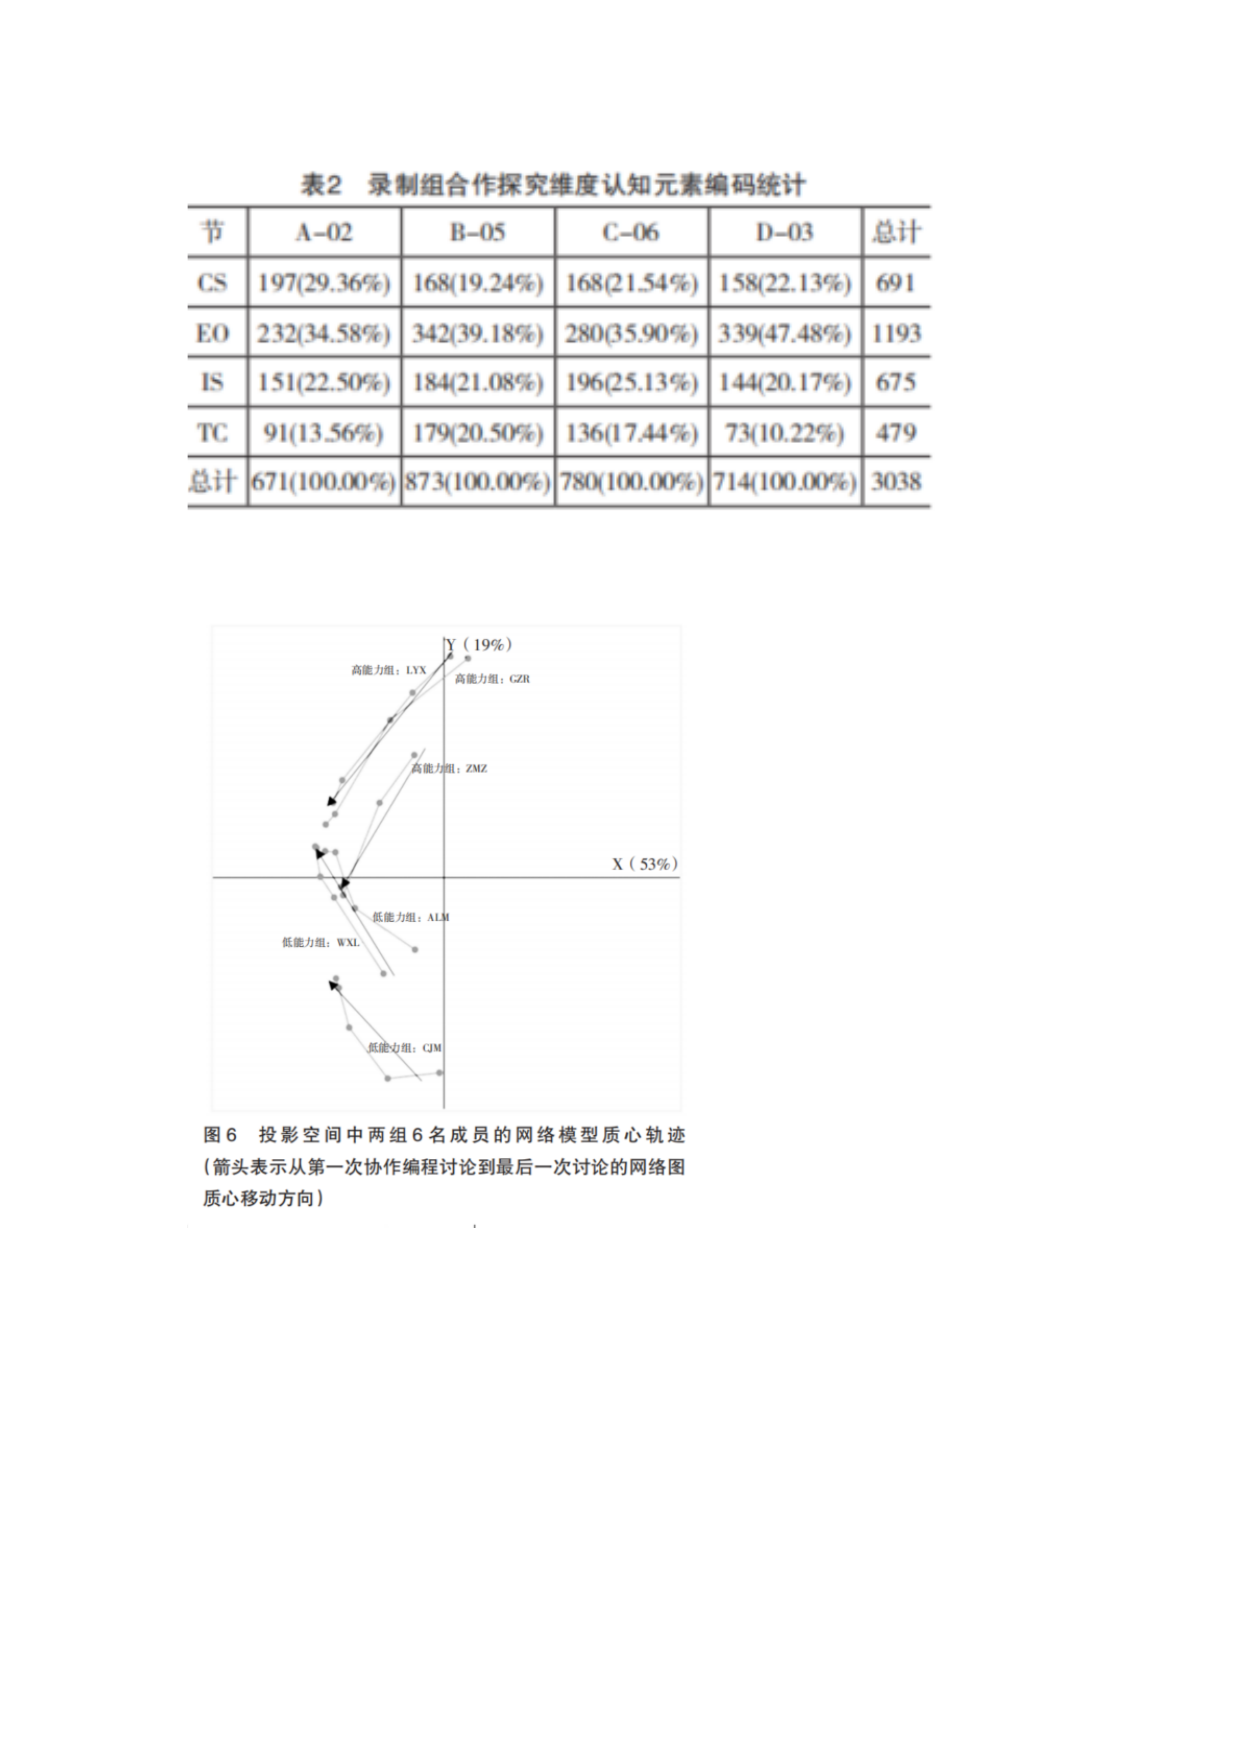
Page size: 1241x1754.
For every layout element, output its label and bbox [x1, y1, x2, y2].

picture [187, 617, 719, 1228]
picture [187, 162, 965, 521]
